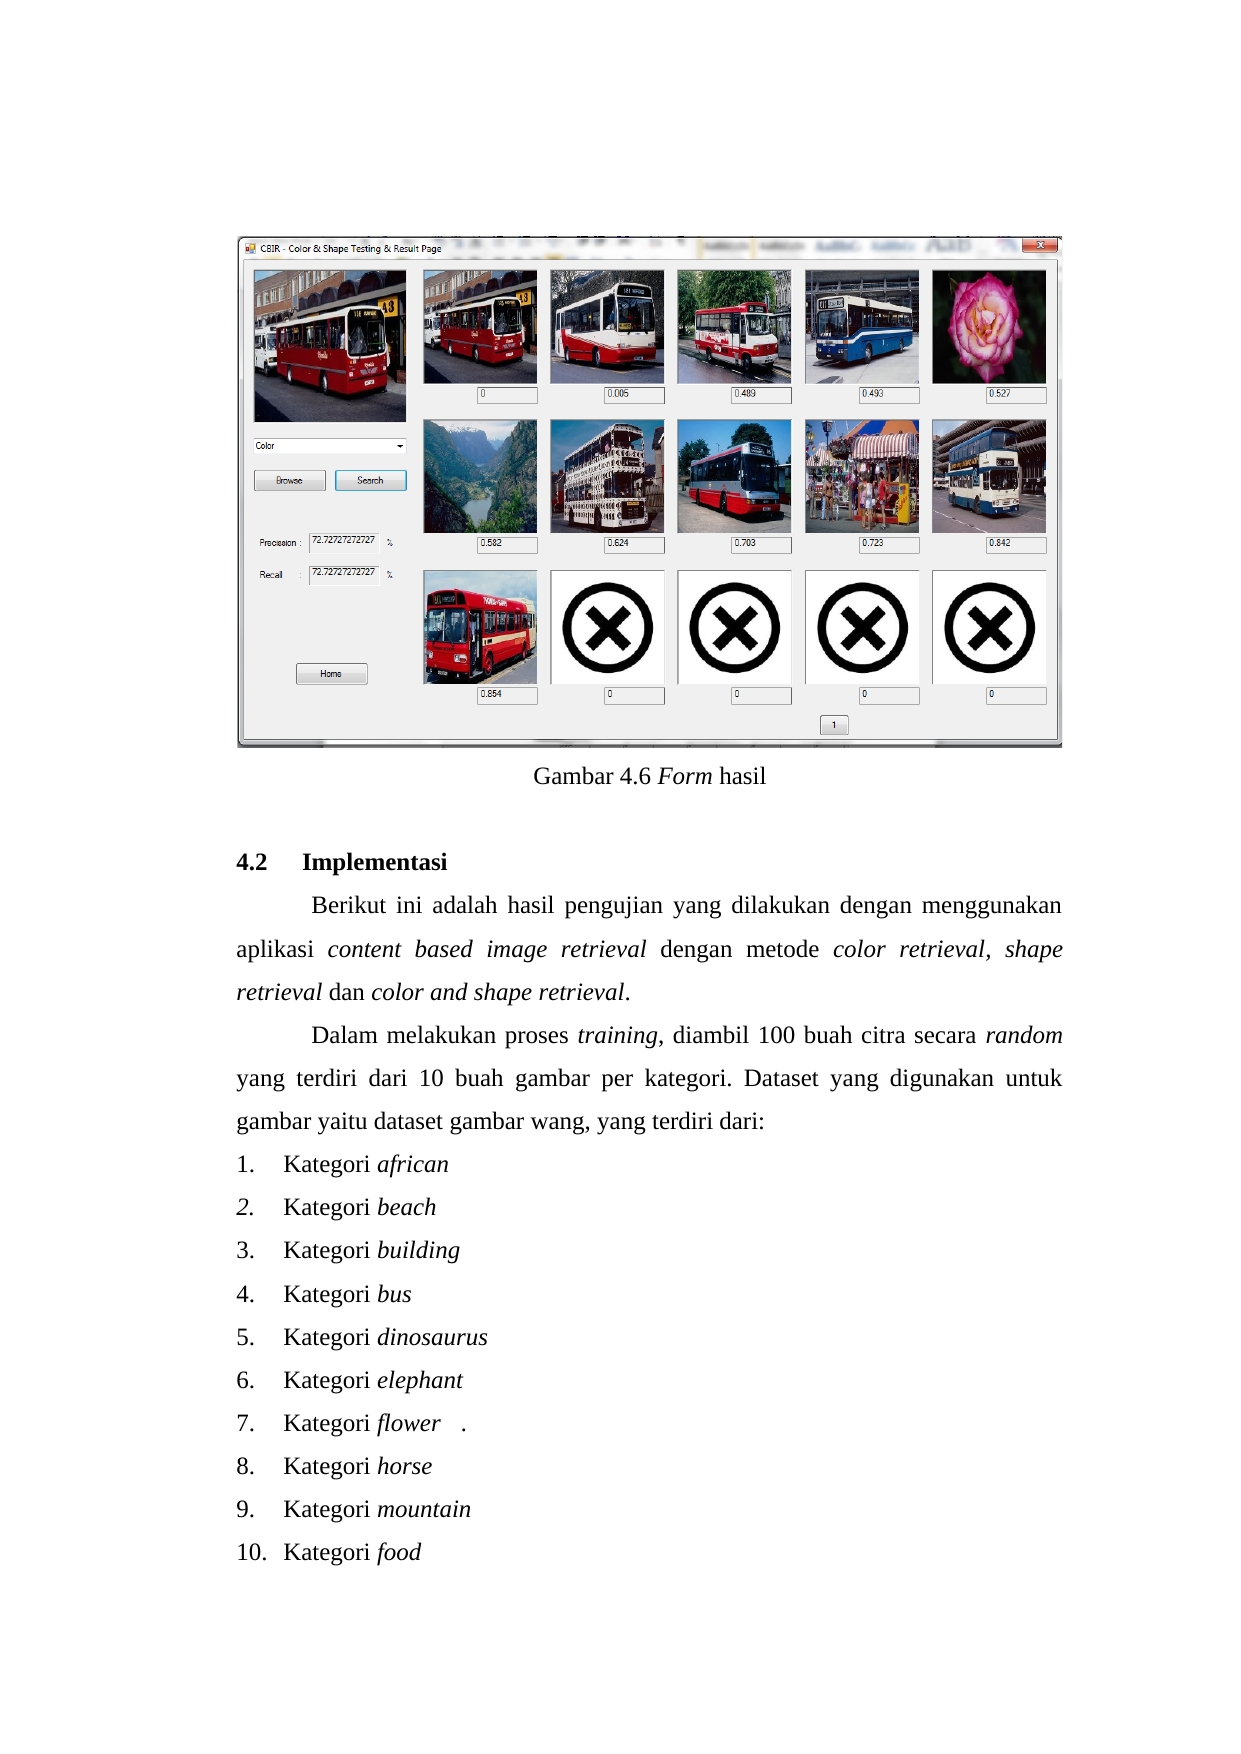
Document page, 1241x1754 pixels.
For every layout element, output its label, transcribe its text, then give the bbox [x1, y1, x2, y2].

text Berikut ini adalah hasil pengujian yang dilakukan dengan menggunakan aplikasi content based image retrieval dengan metode color retrieval, shape retrieval dan color and shape retrieval. [236, 891, 1063, 1006]
list Kategori african [236, 1149, 1063, 1178]
list Kategori dinosaurus [236, 1322, 1063, 1351]
picture [237, 236, 1063, 748]
list Kategori horse [236, 1451, 1063, 1480]
text Dalam melakukan proses training, diambil 100 buah citra secara random yang terdiri dari 10 buah gambar per kategori. Dataset yang digunakan untuk gambar yaitu dataset gambar wang, yang terdiri dari: [236, 1020, 1063, 1135]
list Kategori beach [236, 1192, 1063, 1221]
list Kategori bus [236, 1279, 1063, 1307]
list Implementasi [236, 847, 1063, 876]
list Kategori food [236, 1537, 1063, 1566]
list Kategori elephant [236, 1365, 1063, 1394]
text Gambar 4.6 Form hasil [236, 761, 1063, 790]
list Kategori flower . [236, 1408, 1063, 1437]
list Kategori building [236, 1236, 1063, 1264]
list Kategori mountain [236, 1494, 1063, 1523]
